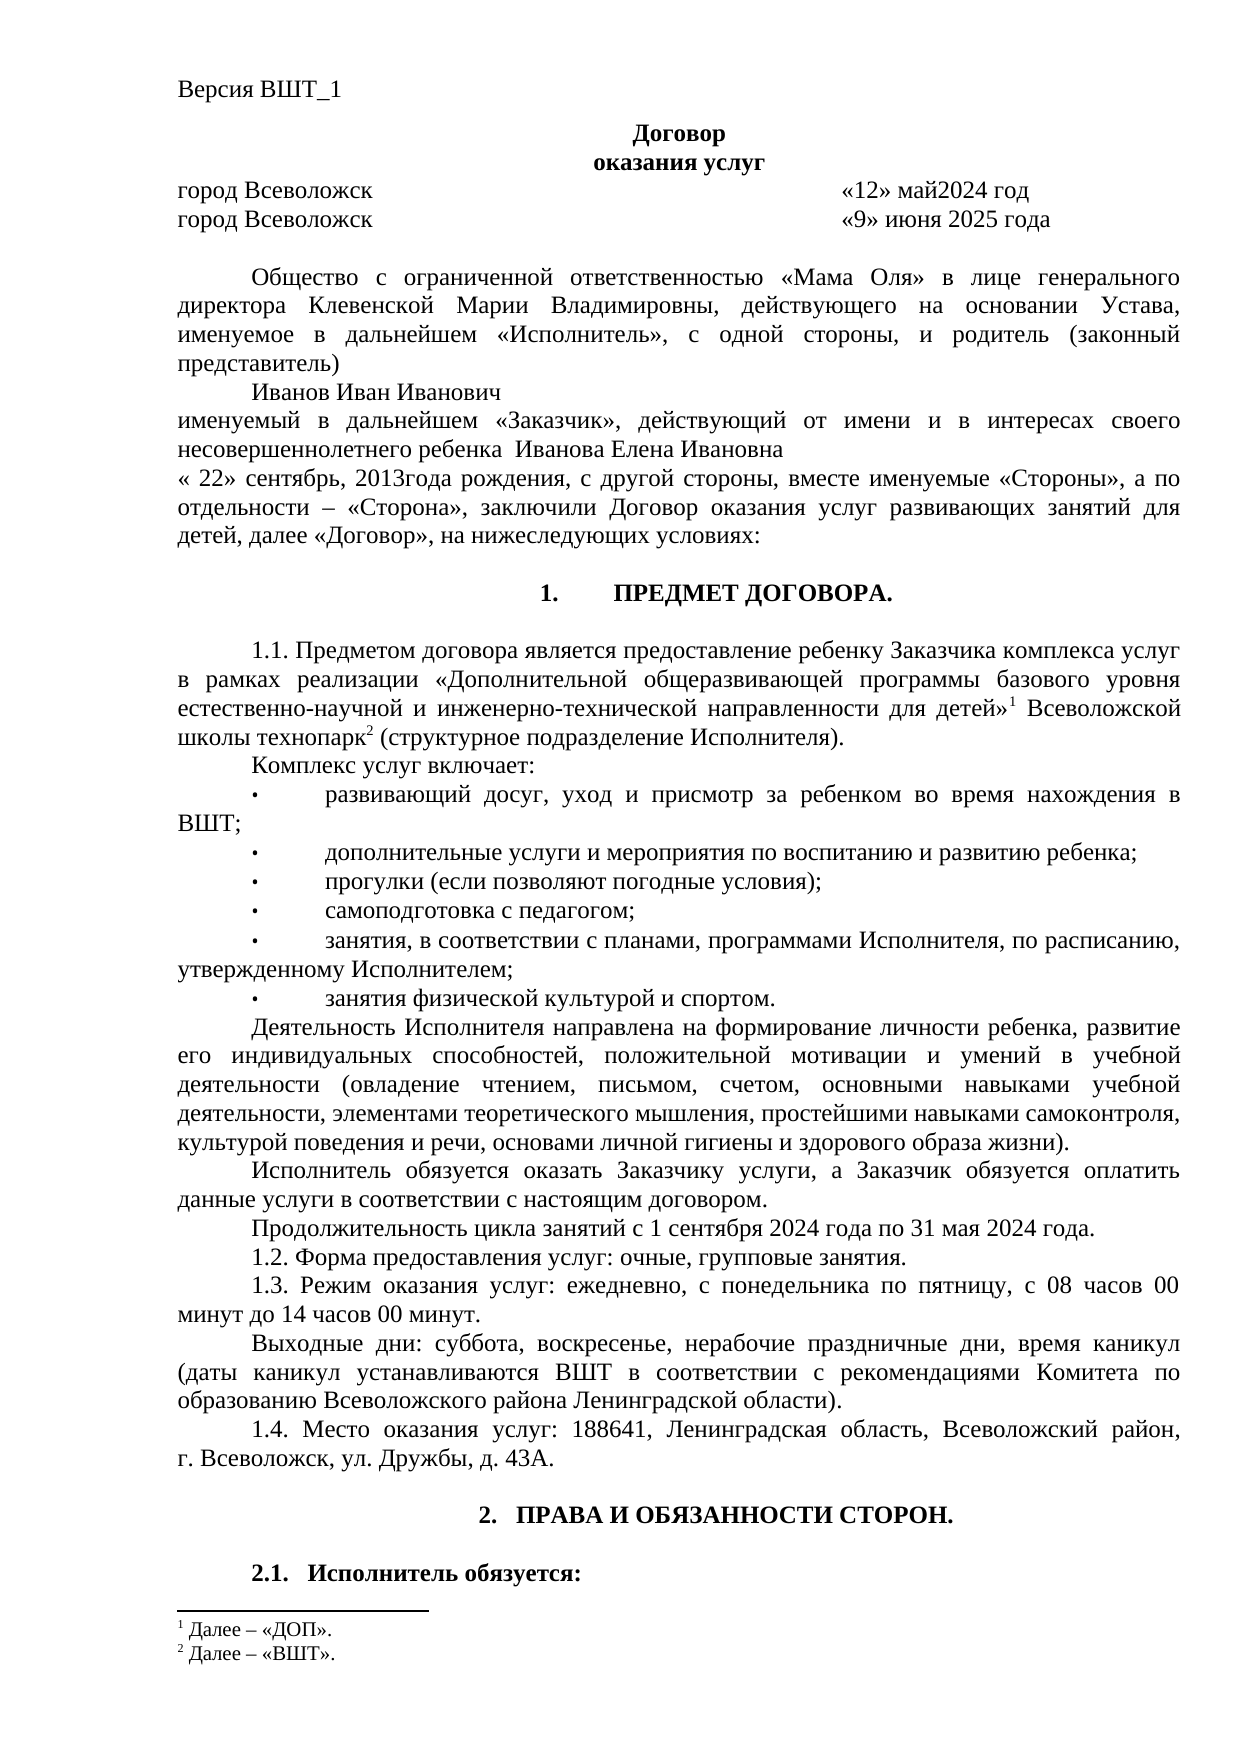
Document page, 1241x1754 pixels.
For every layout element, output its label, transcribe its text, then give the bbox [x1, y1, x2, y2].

text город Всеволожск «12» май2024 год [177, 176, 1181, 204]
text 1.1. Предметом договора является предоставление ребенку Заказчика комплекса услуг в рамках реализации «Дополнительной общеразвивающей программы базового уровня естественно-научной и инженерно-технической направленности для детей» Всеволожской школы технопарк (структурное подразделение Исполнителя). [177, 636, 1181, 751]
list занятия физической культурой и спортом. [177, 983, 1181, 1012]
text город Всеволожск «9» июня 2025 года [177, 204, 1181, 233]
text 1.3. Режим оказания услуг: ежедневно, с понедельника по пятницу, с 08 часов 00 минут до 14 часов 00 минут. [177, 1271, 1181, 1328]
text Продолжительность цикла занятий с 1 сентября 2024 года по 31 мая 2024 года. [251, 1213, 1181, 1242]
list дополнительные услуги и мероприятия по воспитанию и развитию ребенка; [177, 837, 1181, 866]
text Комплекс услуг включает: [177, 751, 1181, 779]
text оказания услуг [177, 147, 1181, 176]
text « 22» сентябрь, 2013года рождения, с другой стороны, вместе именуемые «Стороны», а по отдельности – «Сторона», заключили Договор оказания услуг развивающих занятий для детей, далее «Договор», на нижеследующих условиях: [177, 463, 1181, 549]
text Иванов Иван Иванович [177, 377, 1181, 406]
text Исполнитель обязуется оказать Заказчику услуги, а Заказчик обязуется оплатить данные услуги в соответствии с настоящим договором. [177, 1156, 1181, 1213]
list развивающий досуг, уход и присмотр за ребенком во время нахождения в ВШТ; [177, 779, 1181, 837]
list ПРАВА И ОБЯЗАННОСТИ СТОРОН. [251, 1501, 1181, 1529]
text Договор [177, 118, 1181, 147]
list прогулки (если позволяют погодные условия); [177, 866, 1181, 896]
list Исполнитель обязуется: [251, 1558, 1181, 1587]
text именуемый в дальнейшем «Заказчик», действующий от имени и в интересах своего несовершеннолетнего ребенка Иванова Елена Ивановна [177, 406, 1181, 463]
list занятия, в соответствии с планами, программами Исполнителя, по расписанию, утвержденному Исполнителем; [177, 925, 1181, 983]
text 1.2. Форма предоставления услуг: очные, групповые занятия. [177, 1242, 1181, 1271]
text 1.4. Место оказания услуг: 188641, Ленинградская область, Всеволожский район, г. Всеволожск, ул. Дружбы, д. 43А. [177, 1414, 1181, 1472]
list самоподготовка с педагогом; [177, 896, 1181, 925]
text Выходные дни: суббота, воскресенье, нерабочие праздничные дни, время каникул (даты каникул устанавливаются ВШТ в соответствии с рекомендациями Комитета по образованию Всеволожского района Ленинградской области). [177, 1328, 1181, 1414]
text Деятельность Исполнителя направлена на формирование личности ребенка, развитие его индивидуальных способностей, положительной мотивации и умений в учебной деятельности (овладение чтением, письмом, счетом, основными навыками учебной деятельности, элементами теоретического мышления, простейшими навыками самоконтроля, культурой поведения и речи, основами личной гигиены и здорового образа жизни). [177, 1012, 1181, 1156]
list ПРЕДМЕТ ДОГОВОРА. [177, 578, 1181, 607]
text Общество с ограниченной ответственностью «Мама Оля» в лице генерального директора Клевенской Марии Владимировны, действующего на основании Устава, именуемое в дальнейшем «Исполнитель», с одной стороны, и родитель (законный представитель) [177, 262, 1181, 377]
